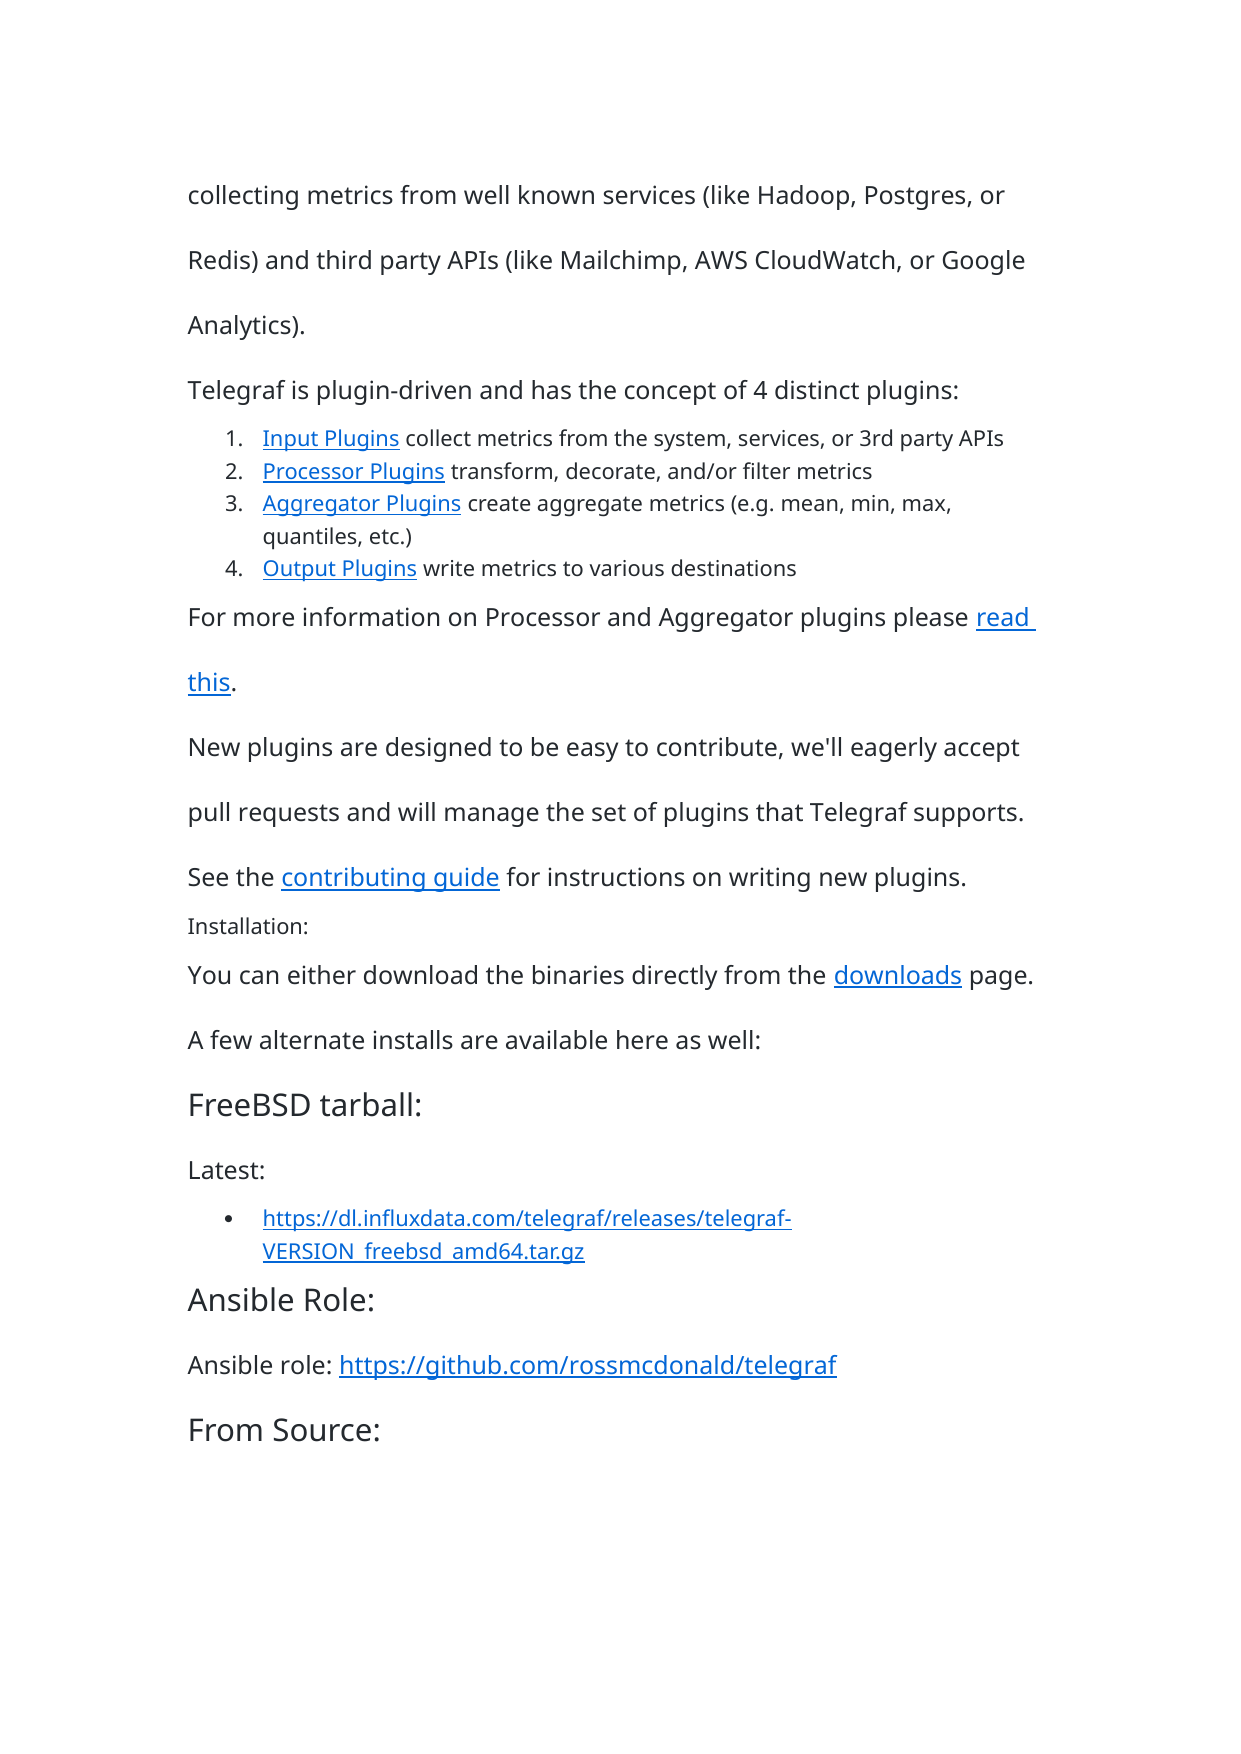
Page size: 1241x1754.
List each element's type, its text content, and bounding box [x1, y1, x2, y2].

list Input Plugins collect metrics from the system, services, or 3rd party APIs [225, 422, 1053, 454]
text Latest: [187, 1137, 1053, 1202]
text Installation: [187, 909, 1053, 942]
text You can either download the binaries directly from the downloads page. [187, 942, 1053, 1007]
list Processor Plugins transform, decorate, and/or filter metrics [225, 454, 1053, 487]
list https://dl.influxdata.com/telegraf/releases/telegraf-VERSION_freebsd_amd64.tar.gz [225, 1202, 1053, 1267]
list Output Plugins write metrics to various destinations [225, 552, 1053, 584]
text Telegraf is plugin-driven and has the concept of 4 distinct plugins: [187, 357, 1053, 422]
text Ansible Role: [187, 1267, 1053, 1332]
text A few alternate installs are available here as well: [187, 1007, 1053, 1072]
text For more information on Processor and Aggregator plugins please read this. [187, 584, 1053, 714]
list Aggregator Plugins create aggregate metrics (e.g. mean, min, max, quantiles, etc.) [225, 487, 1053, 552]
text FreeBSD tarball: [187, 1072, 1053, 1137]
text From Source: [187, 1397, 1053, 1462]
text Ansible role: https://github.com/rossmcdonald/telegraf [187, 1332, 1053, 1397]
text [187, 162, 1053, 357]
text New plugins are designed to be easy to contribute, we'll eagerly accept pull requests and will manage the set of plugins that Telegraf supports. See the contributing guide for instructions on writing new plugins. [187, 714, 1053, 909]
